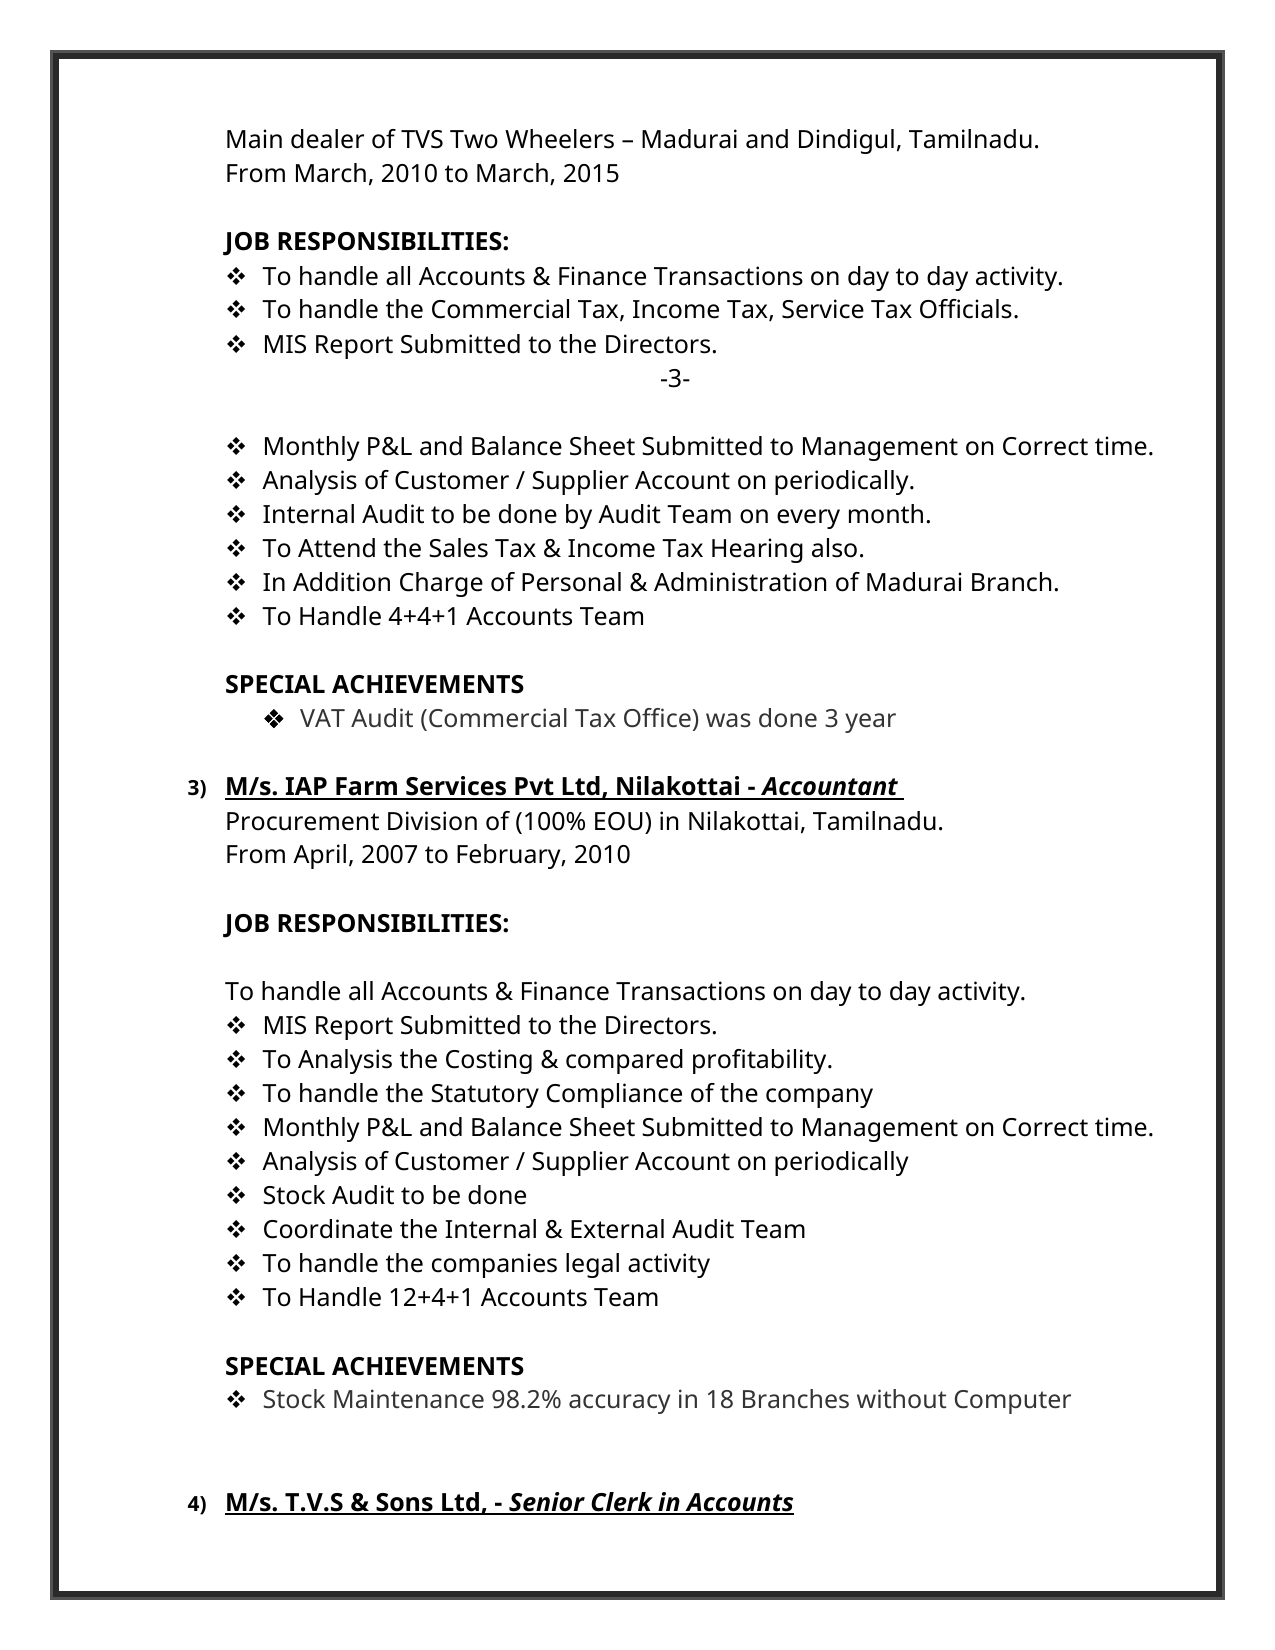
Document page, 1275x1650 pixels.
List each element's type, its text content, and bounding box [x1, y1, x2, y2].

text -3- [150, 360, 1200, 394]
text Main dealer of TVS Two Wheelers – Madurai and Dindigul, Tamilnadu. [150, 122, 1200, 156]
list VAT Audit (Commercial Tax Office) was done 3 year [262, 701, 1200, 735]
text SPECIAL ACHIEVEMENTS [225, 667, 1200, 701]
list Internal Audit to be done by Audit Team on every month. [225, 497, 1200, 531]
text JOB RESPONSIBILITIES: [150, 224, 1200, 258]
list To handle the Statutory Compliance of the company [225, 1076, 1200, 1110]
list Stock Audit to be done [225, 1178, 1200, 1212]
list MIS Report Submitted to the Directors. [225, 326, 1200, 360]
text From April, 2007 to February, 2010 [150, 837, 1200, 871]
list Stock Maintenance 98.2% accuracy in 18 Branches without Computer [225, 1382, 1200, 1416]
list To Analysis the Costing & compared profitability. [225, 1042, 1200, 1076]
list In Addition Charge of Personal & Administration of Madurai Branch. [225, 565, 1200, 599]
list To Handle 12+4+1 Accounts Team [225, 1280, 1200, 1314]
list To handle all Accounts & Finance Transactions on day to day activity. [225, 258, 1200, 292]
text To handle all Accounts & Finance Transactions on day to day activity. [150, 973, 1200, 1007]
list Analysis of Customer / Supplier Account on periodically. [225, 462, 1200, 497]
list To Attend the Sales Tax & Income Tax Hearing also. [225, 531, 1200, 565]
list To handle the companies legal activity [225, 1246, 1200, 1280]
text From March, 2010 to March, 2015 [150, 156, 1200, 190]
list Monthly P&L and Balance Sheet Submitted to Management on Correct time. [225, 1110, 1200, 1144]
list To handle the Commercial Tax, Income Tax, Service Tax Officials. [225, 292, 1200, 326]
list MIS Report Submitted to the Directors. [225, 1007, 1200, 1042]
list Coordinate the Internal & External Audit Team [225, 1212, 1200, 1246]
text JOB RESPONSIBILITIES: [150, 905, 1200, 939]
text Procurement Division of (100% EOU) in Nilakottai, Tamilnadu. [150, 803, 1200, 837]
list Monthly P&L and Balance Sheet Submitted to Management on Correct time. [225, 428, 1200, 462]
list Analysis of Customer / Supplier Account on periodically [225, 1144, 1200, 1178]
list To Handle 4+4+1 Accounts Team [225, 599, 1200, 633]
text SPECIAL ACHIEVEMENTS [225, 1348, 1200, 1382]
list M/s. IAP Farm Services Pvt Ltd, Nilakottai - Accountant [187, 769, 1200, 803]
list M/s. T.V.S & Sons Ltd, - Senior Clerk in Accounts [187, 1484, 1200, 1518]
